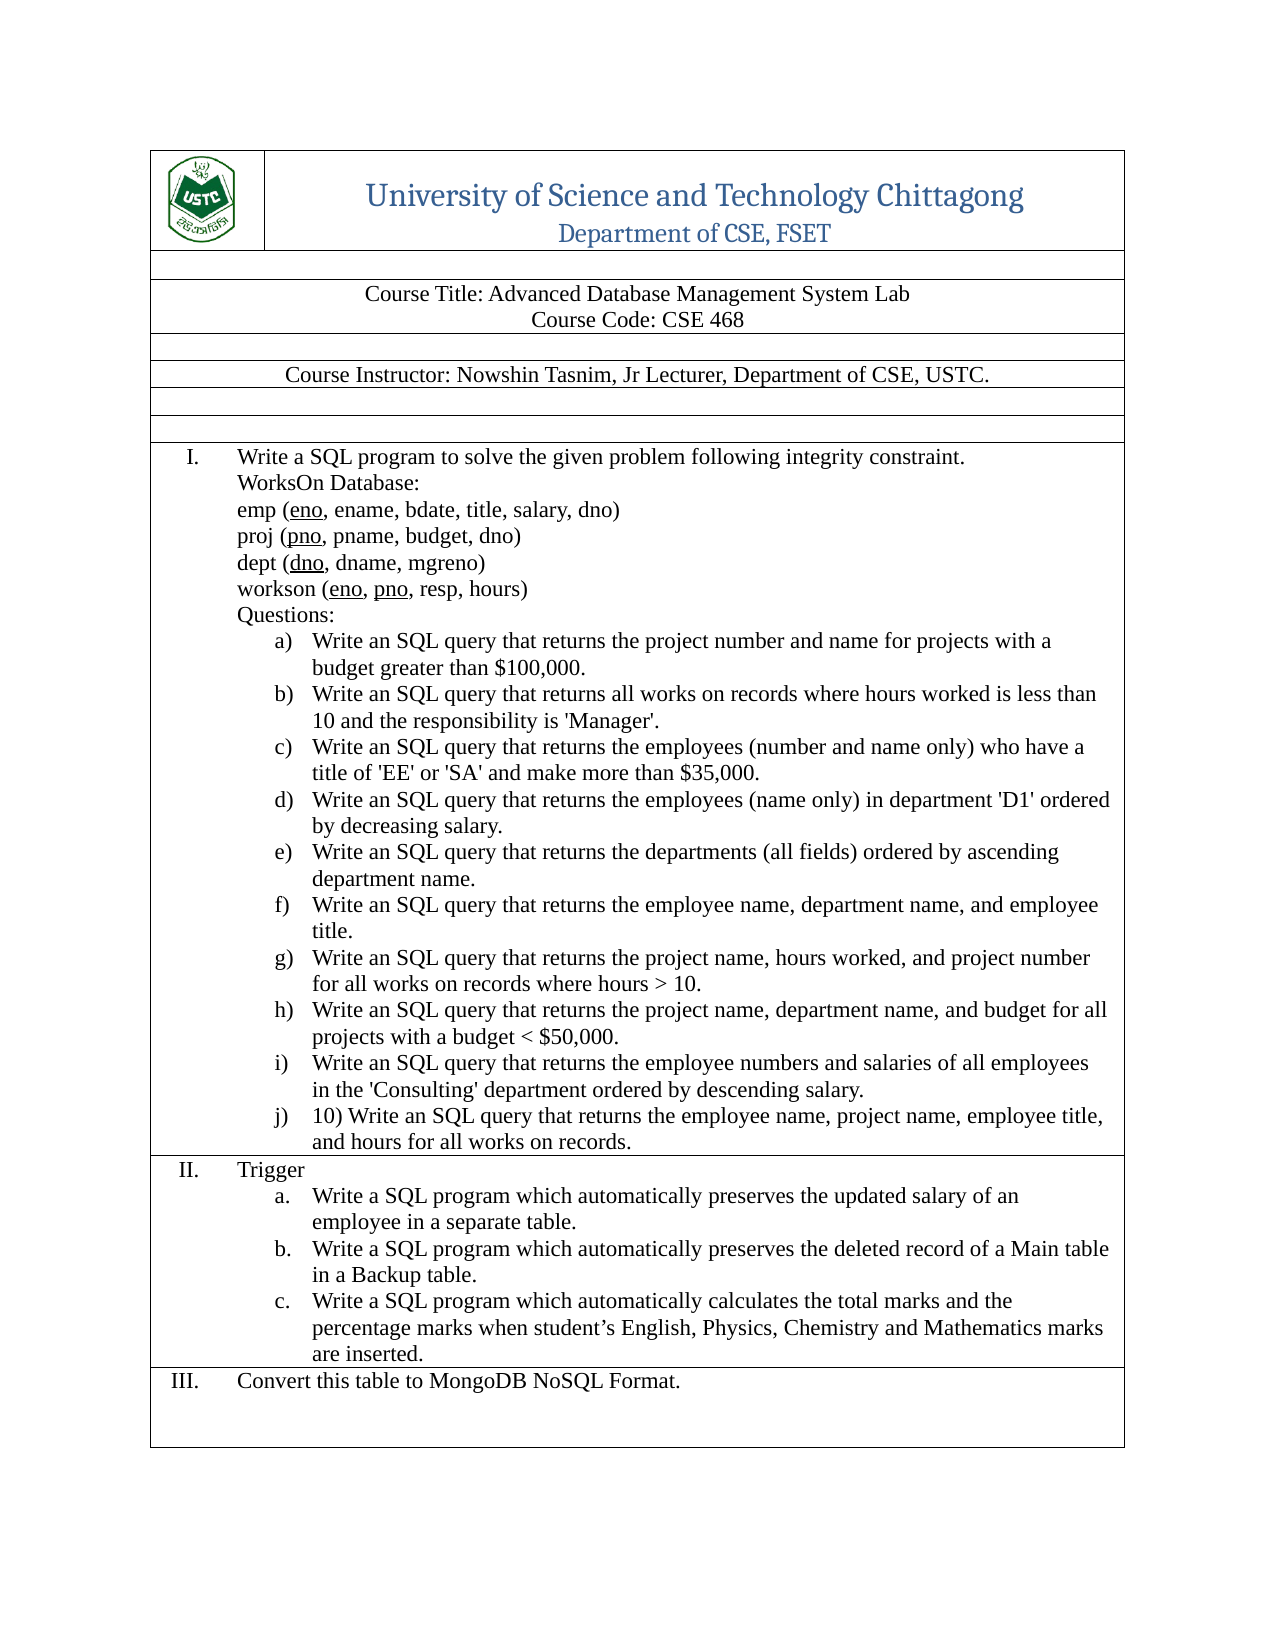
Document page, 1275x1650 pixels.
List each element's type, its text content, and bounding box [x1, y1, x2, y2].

table_cell [151, 388, 1124, 415]
table_cell Course Title: Advanced Database Management System Lab Course Code: CSE 468 [151, 280, 1124, 332]
table_cell [151, 251, 1124, 279]
table_header [151, 151, 264, 250]
table_cell Write a SQL program to solve the given problem following integrity constraint. WorksOn Database: emp (eno, ename, bdate, title, salary, dno) proj (pno, pname, budget, dno) dept (dno, dname, mgreno) workson (eno, pno, resp, hours) Questions: Write an SQL query that returns the project number and name for projects with a budget greater than $100,000. Write an SQL query that returns all works on records where hours worked is less than 10 and the responsibility is 'Manager'. Write an SQL query that returns the employees (number and name only) who have a title of 'EE' or 'SA' and make more than $35,000. Write an SQL query that returns the employees (name only) in department 'D1' ordered by decreasing salary. Write an SQL query that returns the departments (all fields) ordered by ascending department name. Write an SQL query that returns the employee name, department name, and employee title. Write an SQL query that returns the project name, hours worked, and project number for all works on records where hours > 10. Write an SQL query that returns the project name, department name, and budget for all projects with a budget < $50,000. Write an SQL query that returns the employee numbers and salaries of all employees in the 'Consulting' department ordered by descending salary. 10) Write an SQL query that returns the employee name, project name, employee title, and hours for all works on records. [151, 443, 1124, 1155]
table_cell [151, 416, 1124, 442]
table_cell [151, 334, 1124, 360]
table_cell Course Instructor: Nowshin Tasnim, Jr Lecturer, Department of CSE, USTC. [151, 361, 1124, 387]
table_cell Trigger Write a SQL program which automatically preserves the updated salary of an employee in a separate table. Write a SQL program which automatically preserves the deleted record of a Main table in a Backup table. Write a SQL program which automatically calculates the total marks and the percentage marks when student’s English, Physics, Chemistry and Mathematics marks are inserted. [151, 1156, 1124, 1367]
table_header University of Science and Technology Chittagong Department of CSE, FSET [265, 151, 1124, 250]
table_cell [151, 1368, 1124, 1447]
picture [161, 151, 241, 247]
